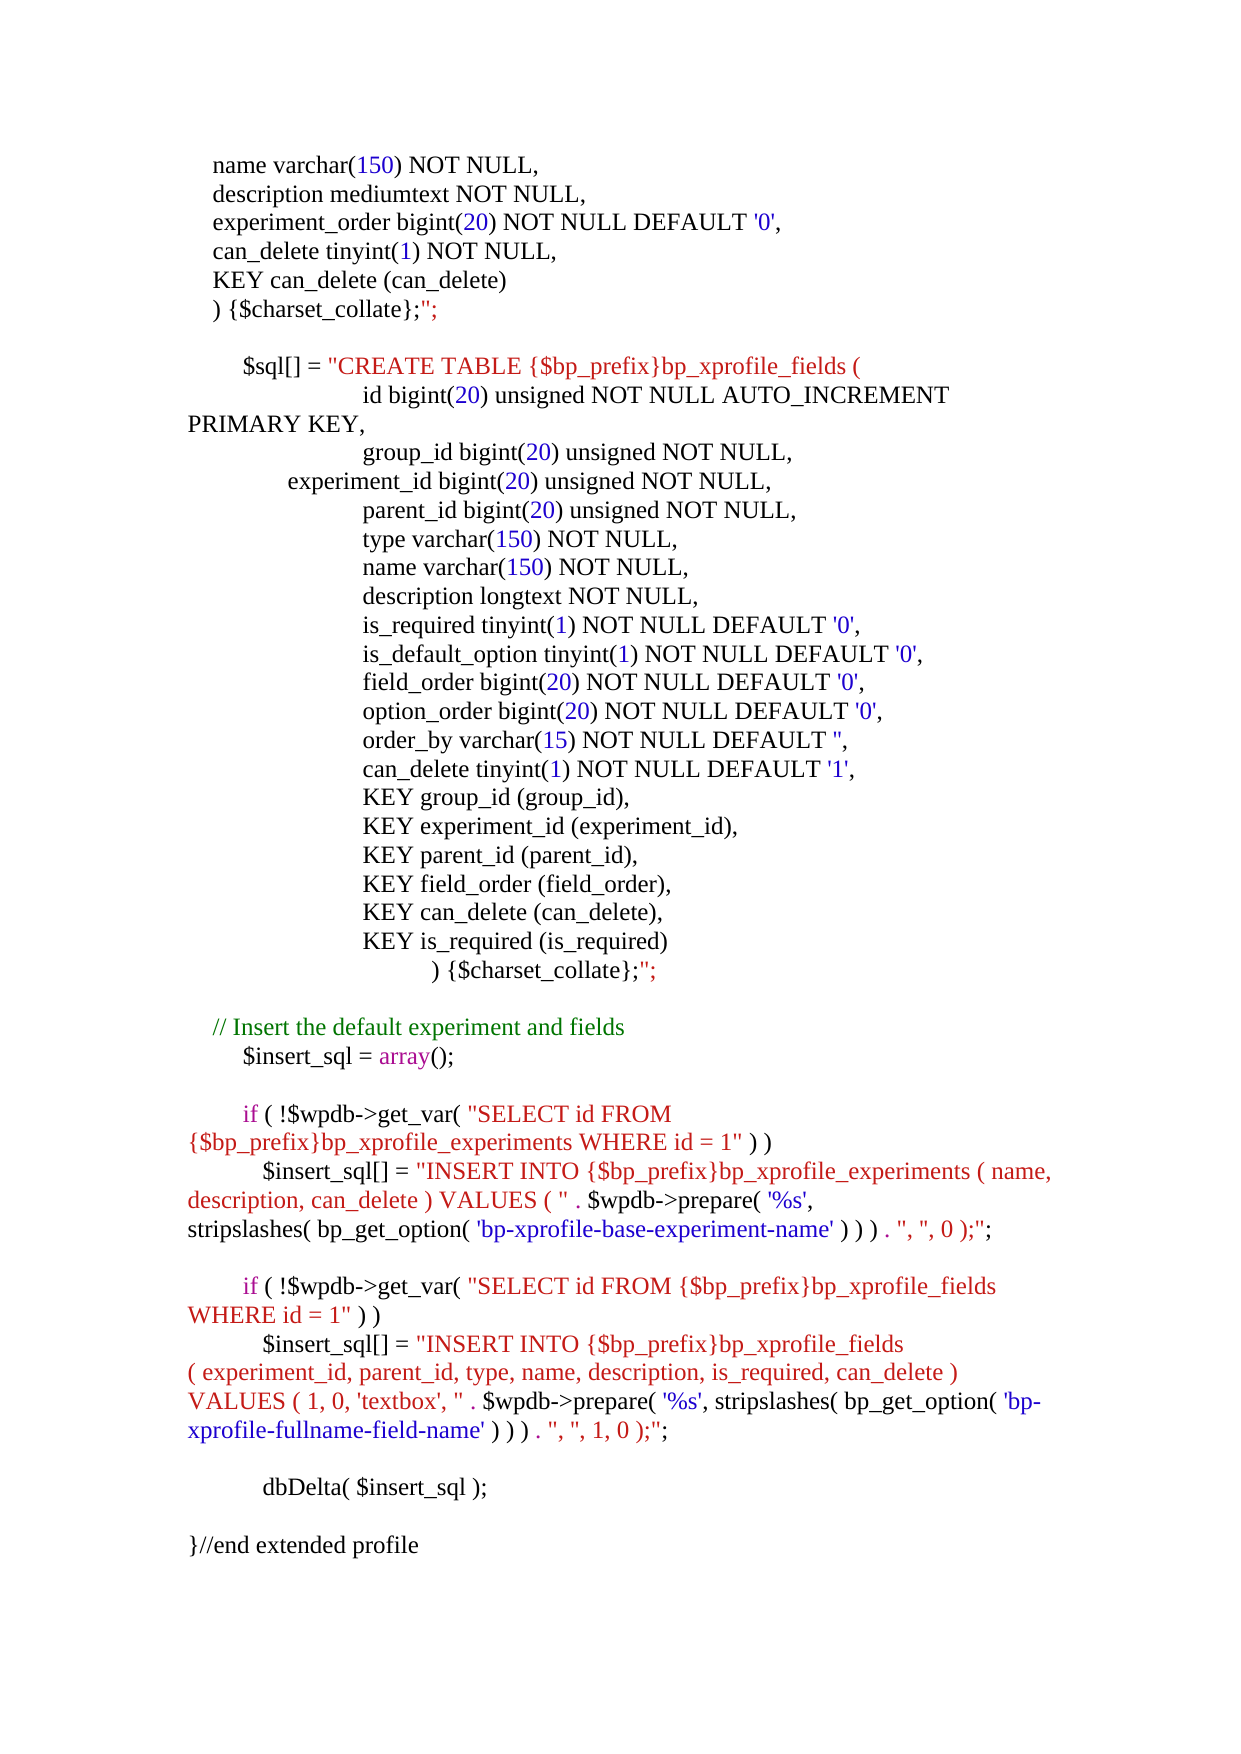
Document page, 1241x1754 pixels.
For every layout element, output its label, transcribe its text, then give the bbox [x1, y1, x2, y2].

text $sql[] = "CREATE TABLE {$bp_prefix}bp_xprofile_fields ( [187, 351, 1053, 380]
text $insert_sql[] = "INSERT INTO {$bp_prefix}bp_xprofile_fields ( experiment_id, parent_id, type, name, description, is_required, can_delete ) VALUES ( 1, 0, 'textbox', " . $wpdb->prepare( '%s', stripslashes( bp_get_option( 'bp-xprofile-fullname-field-name' ) ) ) . ", '', 1, 0 );"; [187, 1329, 1053, 1444]
text id bigint(20) unsigned NOT NULL AUTO_INCREMENT PRIMARY KEY, [187, 380, 1053, 437]
text ) {$charset_collate};"; [187, 294, 1053, 322]
text ) {$charset_collate};"; [187, 955, 1053, 984]
text option_order bigint(20) NOT NULL DEFAULT '0', [187, 696, 1053, 725]
text description longtext NOT NULL, [187, 581, 1053, 610]
text name varchar(150) NOT NULL, [187, 552, 1053, 581]
text if ( !$wpdb->get_var( "SELECT id FROM {$bp_prefix}bp_xprofile_experiments WHERE id = 1" ) ) [187, 1099, 1053, 1156]
text KEY parent_id (parent_id), [187, 840, 1053, 869]
text can_delete tinyint(1) NOT NULL, [187, 236, 1053, 265]
text $insert_sql[] = "INSERT INTO {$bp_prefix}bp_xprofile_experiments ( name, description, can_delete ) VALUES ( " . $wpdb->prepare( '%s', stripslashes( bp_get_option( 'bp-xprofile-base-experiment-name' ) ) ) . ", '', 0 );"; [187, 1156, 1053, 1242]
text // Insert the default experiment and fields [187, 1012, 1053, 1041]
text KEY field_order (field_order), [187, 869, 1053, 897]
text field_order bigint(20) NOT NULL DEFAULT '0', [187, 667, 1053, 696]
text KEY can_delete (can_delete) [187, 265, 1053, 294]
text KEY is_required (is_required) [187, 926, 1053, 955]
text is_required tinyint(1) NOT NULL DEFAULT '0', [187, 610, 1053, 639]
text can_delete tinyint(1) NOT NULL DEFAULT '1', [187, 754, 1053, 782]
text KEY group_id (group_id), [187, 782, 1053, 811]
text $insert_sql = array(); [187, 1041, 1053, 1070]
text group_id bigint(20) unsigned NOT NULL, [187, 437, 1053, 466]
text }//end extended profile [187, 1530, 1053, 1559]
text dbDelta( $insert_sql ); [187, 1472, 1053, 1501]
text description mediumtext NOT NULL, [187, 179, 1053, 207]
text parent_id bigint(20) unsigned NOT NULL, [187, 495, 1053, 524]
text experiment_order bigint(20) NOT NULL DEFAULT '0', [187, 207, 1053, 236]
text name varchar(150) NOT NULL, [187, 150, 1053, 179]
text is_default_option tinyint(1) NOT NULL DEFAULT '0', [187, 639, 1053, 667]
text KEY experiment_id (experiment_id), [187, 811, 1053, 840]
text type varchar(150) NOT NULL, [187, 524, 1053, 552]
text order_by varchar(15) NOT NULL DEFAULT '', [187, 725, 1053, 754]
text KEY can_delete (can_delete), [187, 897, 1053, 926]
text experiment_id bigint(20) unsigned NOT NULL, [187, 466, 1053, 495]
text if ( !$wpdb->get_var( "SELECT id FROM {$bp_prefix}bp_xprofile_fields WHERE id = 1" ) ) [187, 1271, 1053, 1329]
